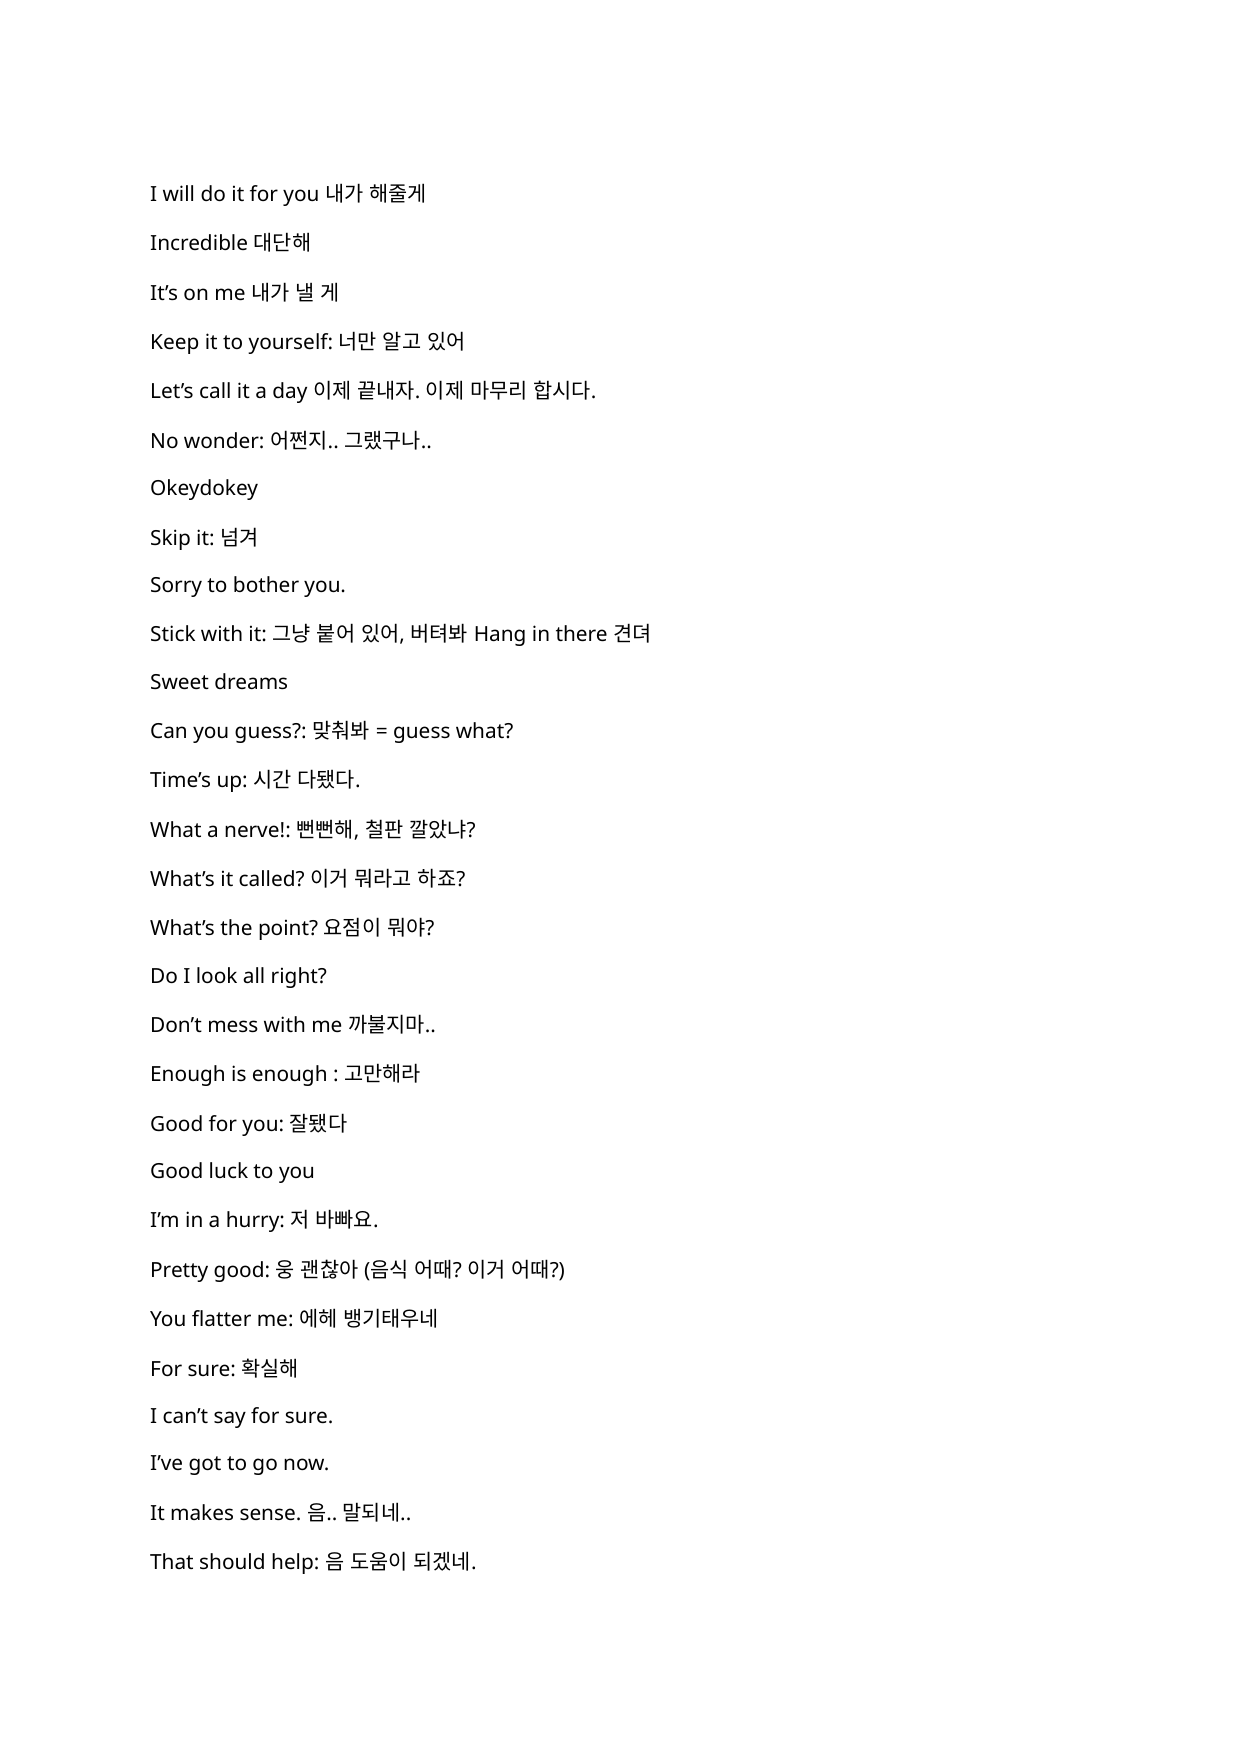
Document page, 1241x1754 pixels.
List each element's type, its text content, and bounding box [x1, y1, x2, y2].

text Good luck to you [150, 1156, 1090, 1185]
text Time’s up: 시간 다됐다. [150, 763, 1090, 794]
text No wonder: 어쩐지.. 그랬구나.. [150, 424, 1090, 454]
text What a nerve!: 뻔뻔해, 철판 깔았냐? [150, 813, 1090, 843]
text Stick with it: 그냥 붙어 있어, 버텨봐 Hang in there 견뎌 [150, 617, 1090, 648]
text You flatter me: 에헤 뱅기태우네 [150, 1302, 1090, 1333]
text Let’s call it a day 이제 끝내자. 이제 마무리 합시다. [150, 375, 1090, 405]
text Good for you: 잘됐다 [150, 1107, 1090, 1137]
text Keep it to yourself: 너만 알고 있어 [150, 325, 1090, 356]
text What’s it called? 이거 뭐라고 하죠? [150, 862, 1090, 892]
text What’s the point? 요점이 뭐야? [150, 912, 1090, 942]
text Skip it: 넘겨 [150, 521, 1090, 551]
text Do I look all right? [150, 961, 1090, 989]
text It’s on me 내가 낼 게 [150, 276, 1090, 306]
text I’m in a hurry: 저 바빠요. [150, 1204, 1090, 1234]
text That should help: 음 도움이 되겠네. [150, 1545, 1090, 1575]
text Enough is enough : 고만해라 [150, 1058, 1090, 1088]
text For sure: 확실해 [150, 1352, 1090, 1382]
text I’ve got to go now. [150, 1448, 1090, 1477]
text Sweet dreams [150, 667, 1090, 695]
text Pretty good: 웅 괜찮아 (음식 어때? 이거 어때?) [150, 1253, 1090, 1283]
text Can you guess?: 맞춰봐 = guess what? [150, 714, 1090, 744]
text Incredible 대단해 [150, 227, 1090, 257]
text Don’t mess with me 까불지마.. [150, 1008, 1090, 1038]
text I will do it for you 내가 해줄게 [150, 177, 1090, 207]
text Sorry to bother you. [150, 570, 1090, 598]
text It makes sense. 음.. 말되네.. [150, 1496, 1090, 1526]
text I can’t say for sure. [150, 1401, 1090, 1429]
text Okeydokey [150, 473, 1090, 502]
